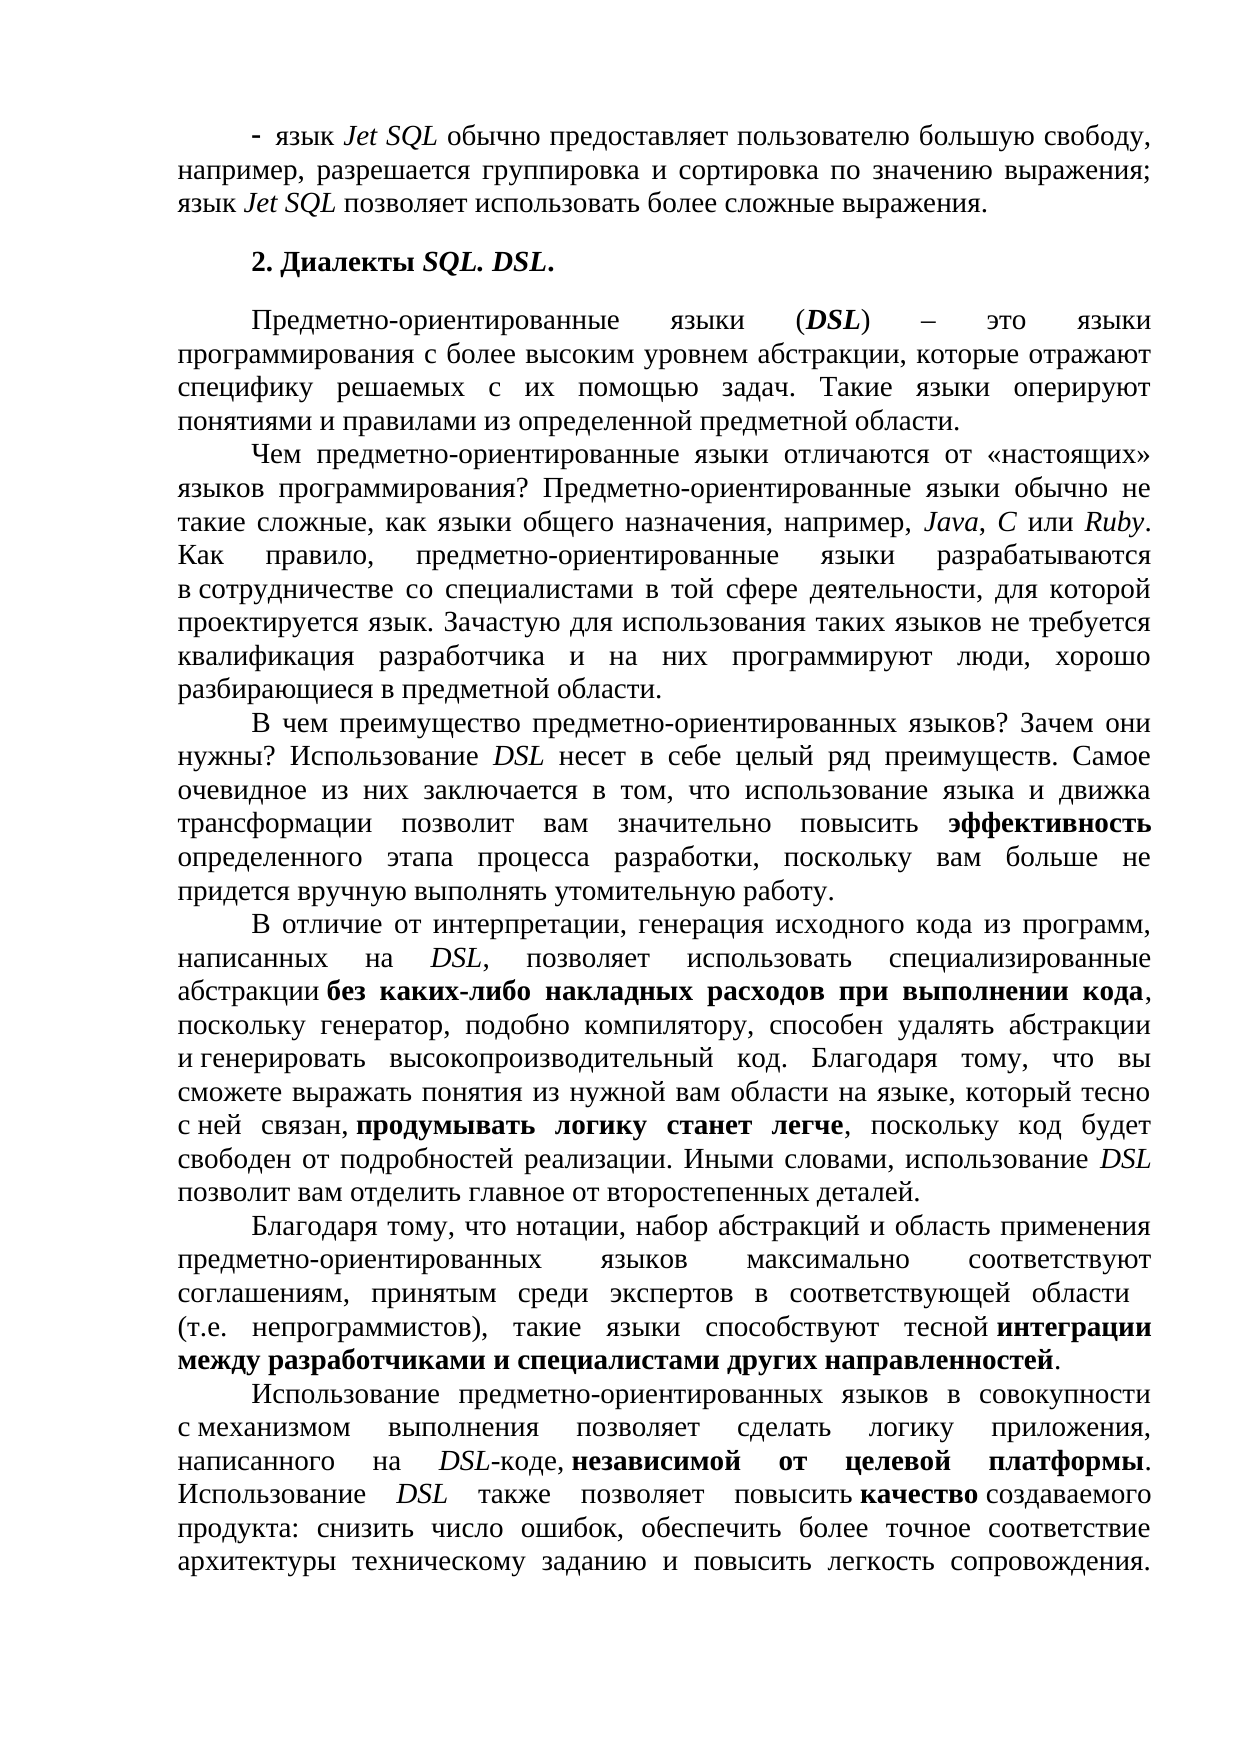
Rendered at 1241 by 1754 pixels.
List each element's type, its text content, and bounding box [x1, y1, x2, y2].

text В отличие от интерпретации, генерация исходного кода из программ, написанных на DSL, позволяет использовать специализированные абстракции без каких-либо накладных расходов при выполнении кода, поскольку генератор, подобно компилятору, способен удалять абстракции и генерировать высокопроизводительный код. Благодаря тому, что вы сможете выражать понятия из нужной вам области на языке, который тесно с ней связан, продумывать логику станет легче, поскольку код будет свободен от подробностей реализации. Иными словами, использование DSL позволит вам отделить главное от второстепенных деталей. [177, 906, 1152, 1208]
text В чем преимущество предметно-ориентированных языков? Зачем они нужны? Использование DSL несет в себе целый ряд преимуществ. Самое очевидное из них заключается в том, что использование языка и движка трансформации позволит вам значительно повысить эффективность определенного этапа процесса разработки, поскольку вам больше не придется вручную выполнять утомительную работу. [177, 705, 1152, 906]
list язык Jet SQL обычно предоставляет пользователю большую свободу, например, разрешается группировка и сортировка по значению выражения; язык Jet SQL позволяет использовать более сложные выражения. [177, 118, 1152, 219]
list Диалекты SQL. DSL. [177, 244, 1152, 277]
text Благодаря тому, что нотации, набор абстракций и область применения предметно-ориентированных языков максимально соответствуют соглашениям, принятым среди экспертов в соответствующей области (т.е. непрограммистов), такие языки способствуют тесной интеграции между разработчиками и специалистами других направленностей. [177, 1208, 1152, 1376]
text Чем предметно-ориентированные языки отличаются от «настоящих» языков программирования? Предметно-ориентированные языки обычно не такие сложные, как языки общего назначения, например, Java, C или Ruby. Как правило, предметно-ориентированные языки разрабатываются в сотрудничестве со специалистами в той сфере деятельности, для которой проектируется язык. Зачастую для использования таких языков не требуется квалификация разработчика и на них программируют люди, хорошо разбирающиеся в предметной области. [177, 437, 1152, 705]
text Предметно-ориентированные языки (DSL) – это языки программирования с более высоким уровнем абстракции, которые отражают специфику решаемых с их помощью задач. Такие языки оперируют понятиями и правилами из определенной предметной области. [177, 302, 1152, 437]
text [177, 1376, 1152, 1577]
